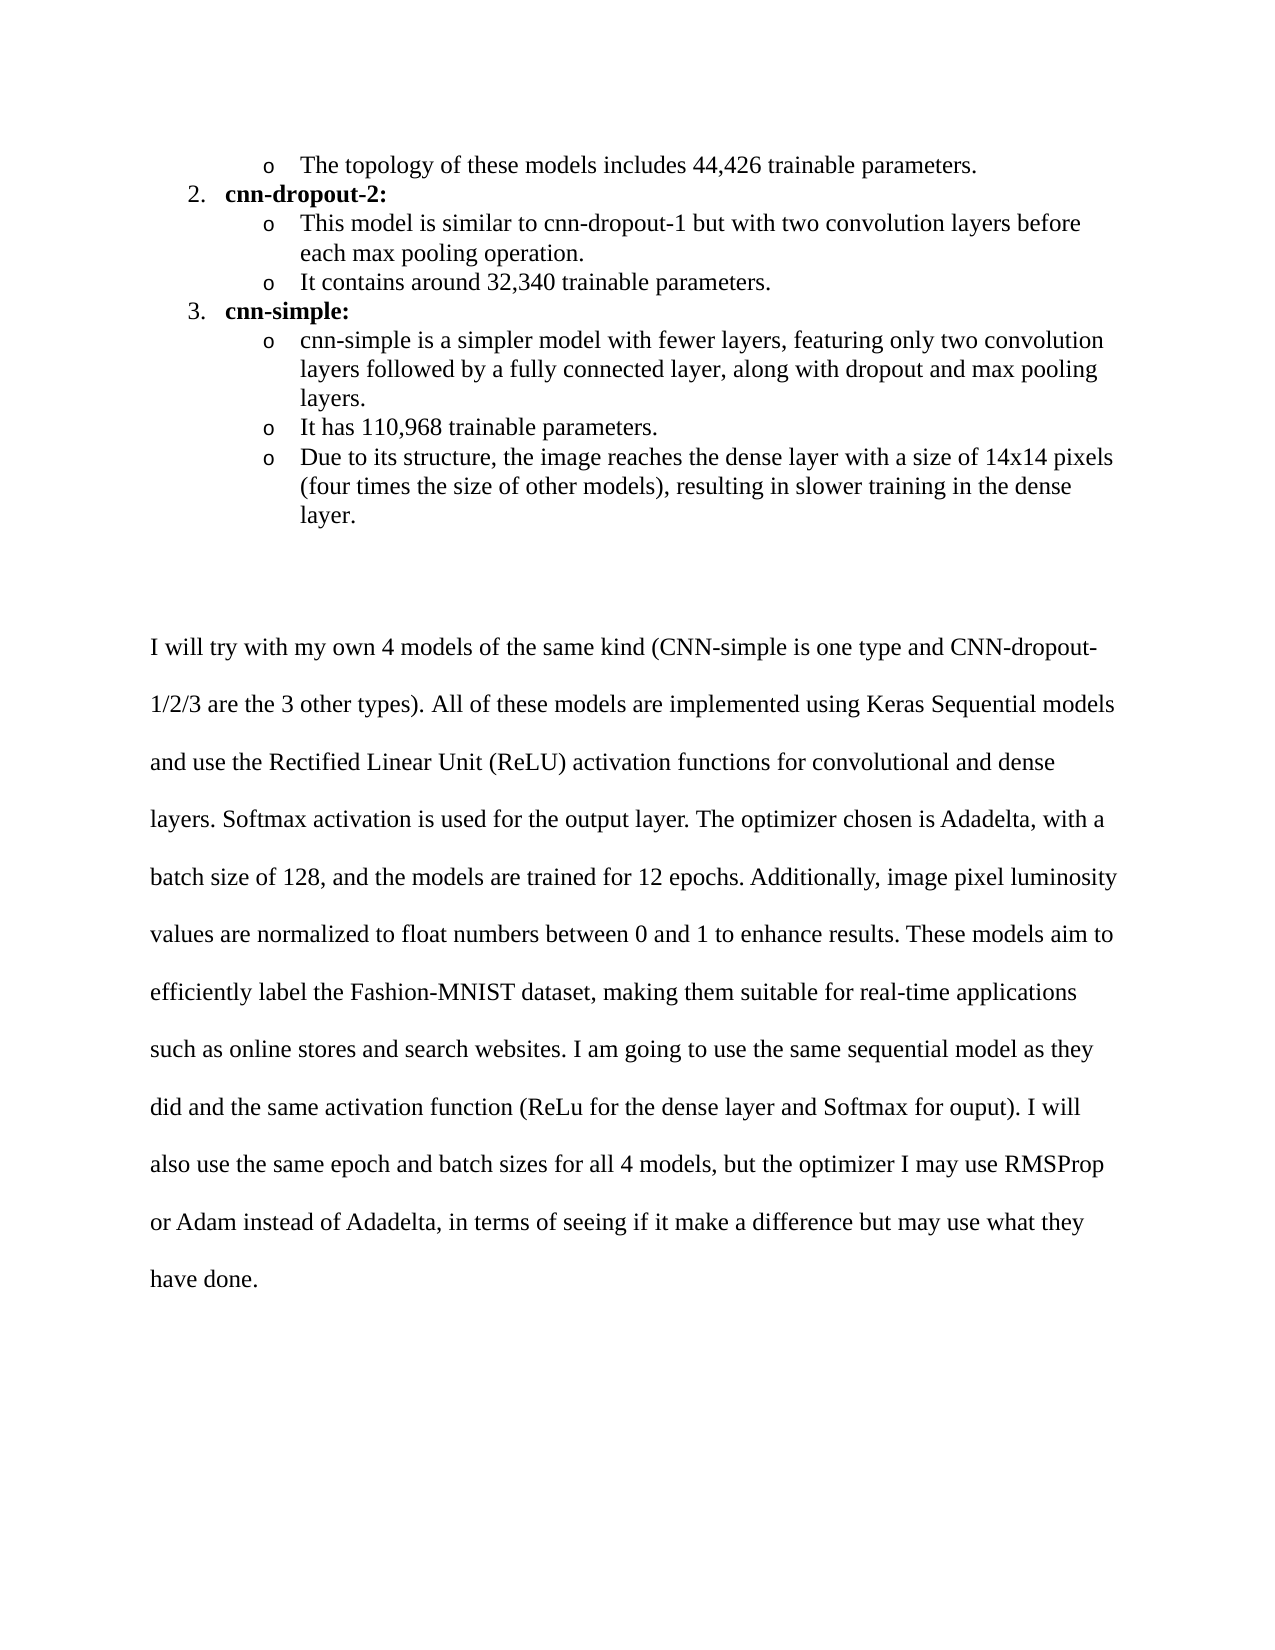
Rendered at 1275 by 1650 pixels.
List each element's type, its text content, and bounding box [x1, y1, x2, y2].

list cnn-dropout-2: [187, 179, 1125, 208]
list cnn-simple is a simpler model with fewer layers, featuring only two convolution layers followed by a fully connected layer, along with dropout and max pooling layers. [262, 325, 1125, 412]
list cnn-simple: [187, 296, 1125, 325]
list This model is similar to cnn-dropout-1 but with two convolution layers before each max pooling operation. [262, 208, 1125, 267]
list Due to its structure, the image reaches the dense layer with a size of 14x14 pixels (four times the size of other models), resulting in slower training in the dense layer. [262, 442, 1125, 529]
text I will try with my own 4 models of the same kind (CNN-simple is one type and CNN-dropout-1/2/3 are the 3 other types). All of these models are implemented using Keras Sequential models and use the Rectified Linear Unit (ReLU) activation functions for convolutional and dense layers. Softmax activation is used for the output layer. The optimizer chosen is Adadelta, with a batch size of 128, and the models are trained for 12 epochs. Additionally, image pixel luminosity values are normalized to float numbers between 0 and 1 to enhance results. These models aim to efficiently label the Fashion-MNIST dataset, making them suitable for real-time applications such as online stores and search websites. I am going to use the same sequential model as they did and the same activation function (ReLu for the dense layer and Softmax for ouput). I will also use the same epoch and batch sizes for all 4 models, but the optimizer I may use RMSProp or Adam instead of Adadelta, in terms of seeing if it make a difference but may use what they have done. [150, 632, 1125, 1293]
list It contains around 32,340 trainable parameters. [262, 267, 1125, 296]
list It has 110,968 trainable parameters. [262, 412, 1125, 442]
list The topology of these models includes 44,426 trainable parameters. [262, 150, 1125, 179]
